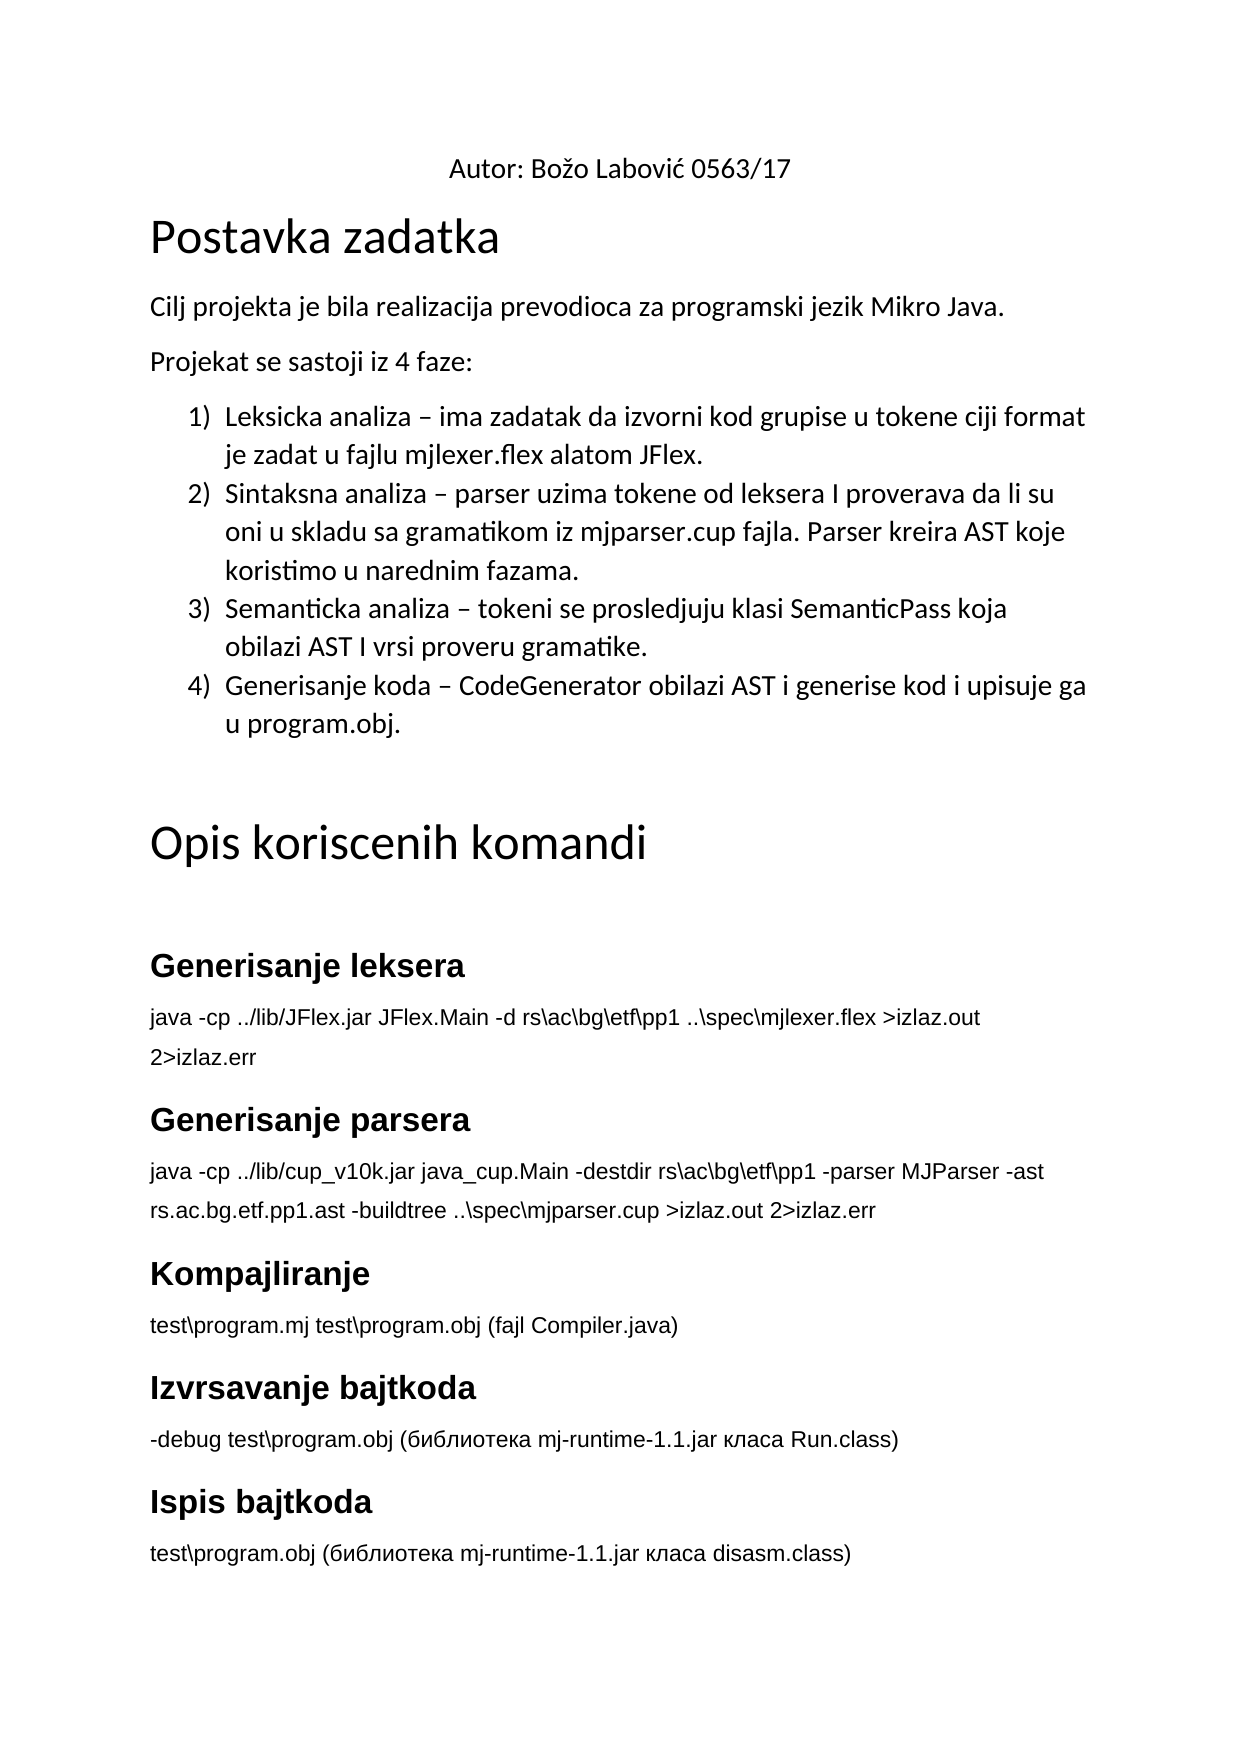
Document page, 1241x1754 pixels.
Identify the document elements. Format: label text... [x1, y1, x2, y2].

text test\program.mj test\program.obj (fajl Compiler.java) [150, 1312, 1090, 1338]
text Generisanje parsera [150, 1100, 1090, 1138]
list Leksicka analiza – ima zadatak da izvorni kod grupise u tokene ciji format je zadat u fajlu mjlexer.flex alatom JFlex. [187, 398, 1090, 472]
text java -cp ../lib/JFlex.jar JFlex.Main -d rs\ac\bg\etf\pp1 ..\spec\mjlexer.flex >izlaz.out 2>izlaz.err [150, 1004, 1090, 1070]
text Autor: Božo Labović 0563/17 [150, 150, 1090, 186]
text java -cp ../lib/cup_v10k.jar java_cup.Main -destdir rs\ac\bg\etf\pp1 -parser MJParser -ast rs.ac.bg.etf.pp1.ast -buildtree ..\spec\mjparser.cup >izlaz.out 2>izlaz.err [150, 1158, 1090, 1224]
text test\program.obj (библиотека mj-runtime-1.1.jar класа disasm.class) [150, 1540, 1090, 1567]
list Generisanje koda – CodeGenerator obilazi AST i generise kod i upisuje ga u program.obj. [187, 667, 1090, 741]
text Opis koriscenih komandi [150, 811, 1090, 872]
text Izvrsavanje bajtkoda [150, 1368, 1090, 1406]
list Semanticka analiza – tokeni se prosledjuju klasi SemanticPass koja obilazi AST I vrsi proveru gramatike. [187, 590, 1090, 664]
text Ispis bajtkoda [150, 1482, 1090, 1521]
text Projekat se sastoji iz 4 faze: [150, 343, 1090, 378]
list Sintaksna analiza – parser uzima tokene od leksera I proverava da li su oni u skladu sa gramatikom iz mjparser.cup fajla. Parser kreira AST koje koristimo u narednim fazama. [187, 475, 1090, 587]
text Postavka zadatka [150, 205, 1090, 266]
text Kompajliranje [150, 1253, 1090, 1292]
text -debug test\program.obj (библиотека mj-runtime-1.1.jar класа Run.class) [150, 1426, 1090, 1452]
text Cilj projekta je bila realizacija prevodioca za programski jezik Mikro Java. [150, 288, 1090, 323]
text Generisanje leksera [150, 946, 1090, 984]
